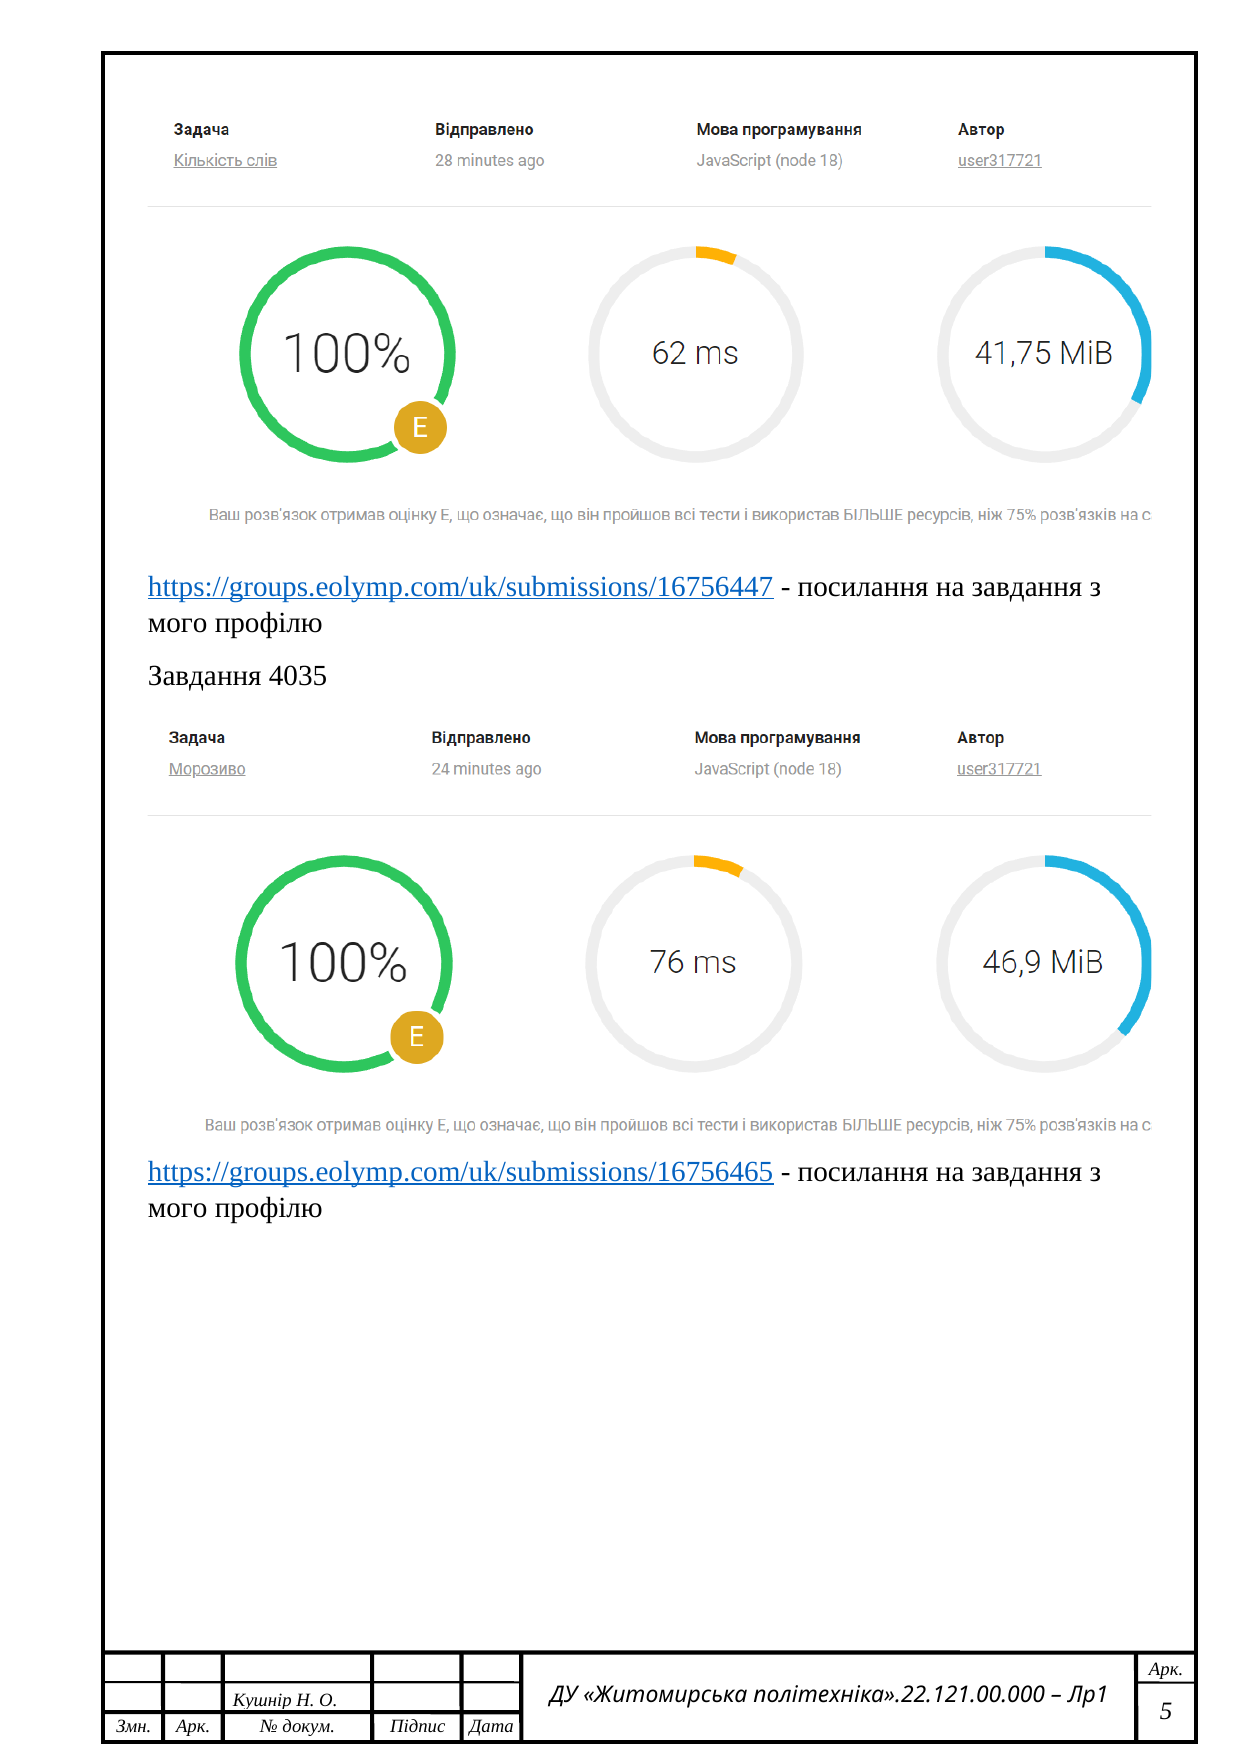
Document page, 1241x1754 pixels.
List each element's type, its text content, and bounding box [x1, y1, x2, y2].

text Завдання 4035 [148, 658, 1152, 691]
picture [147, 710, 1152, 1152]
text https://groups.eolymp.com/uk/submissions/16756447 - посилання на завдання з мого профілю [148, 569, 1152, 638]
picture [147, 101, 1152, 550]
text https://groups.eolymp.com/uk/submissions/16756465 - посилання на завдання з мого профілю [148, 1152, 1152, 1223]
